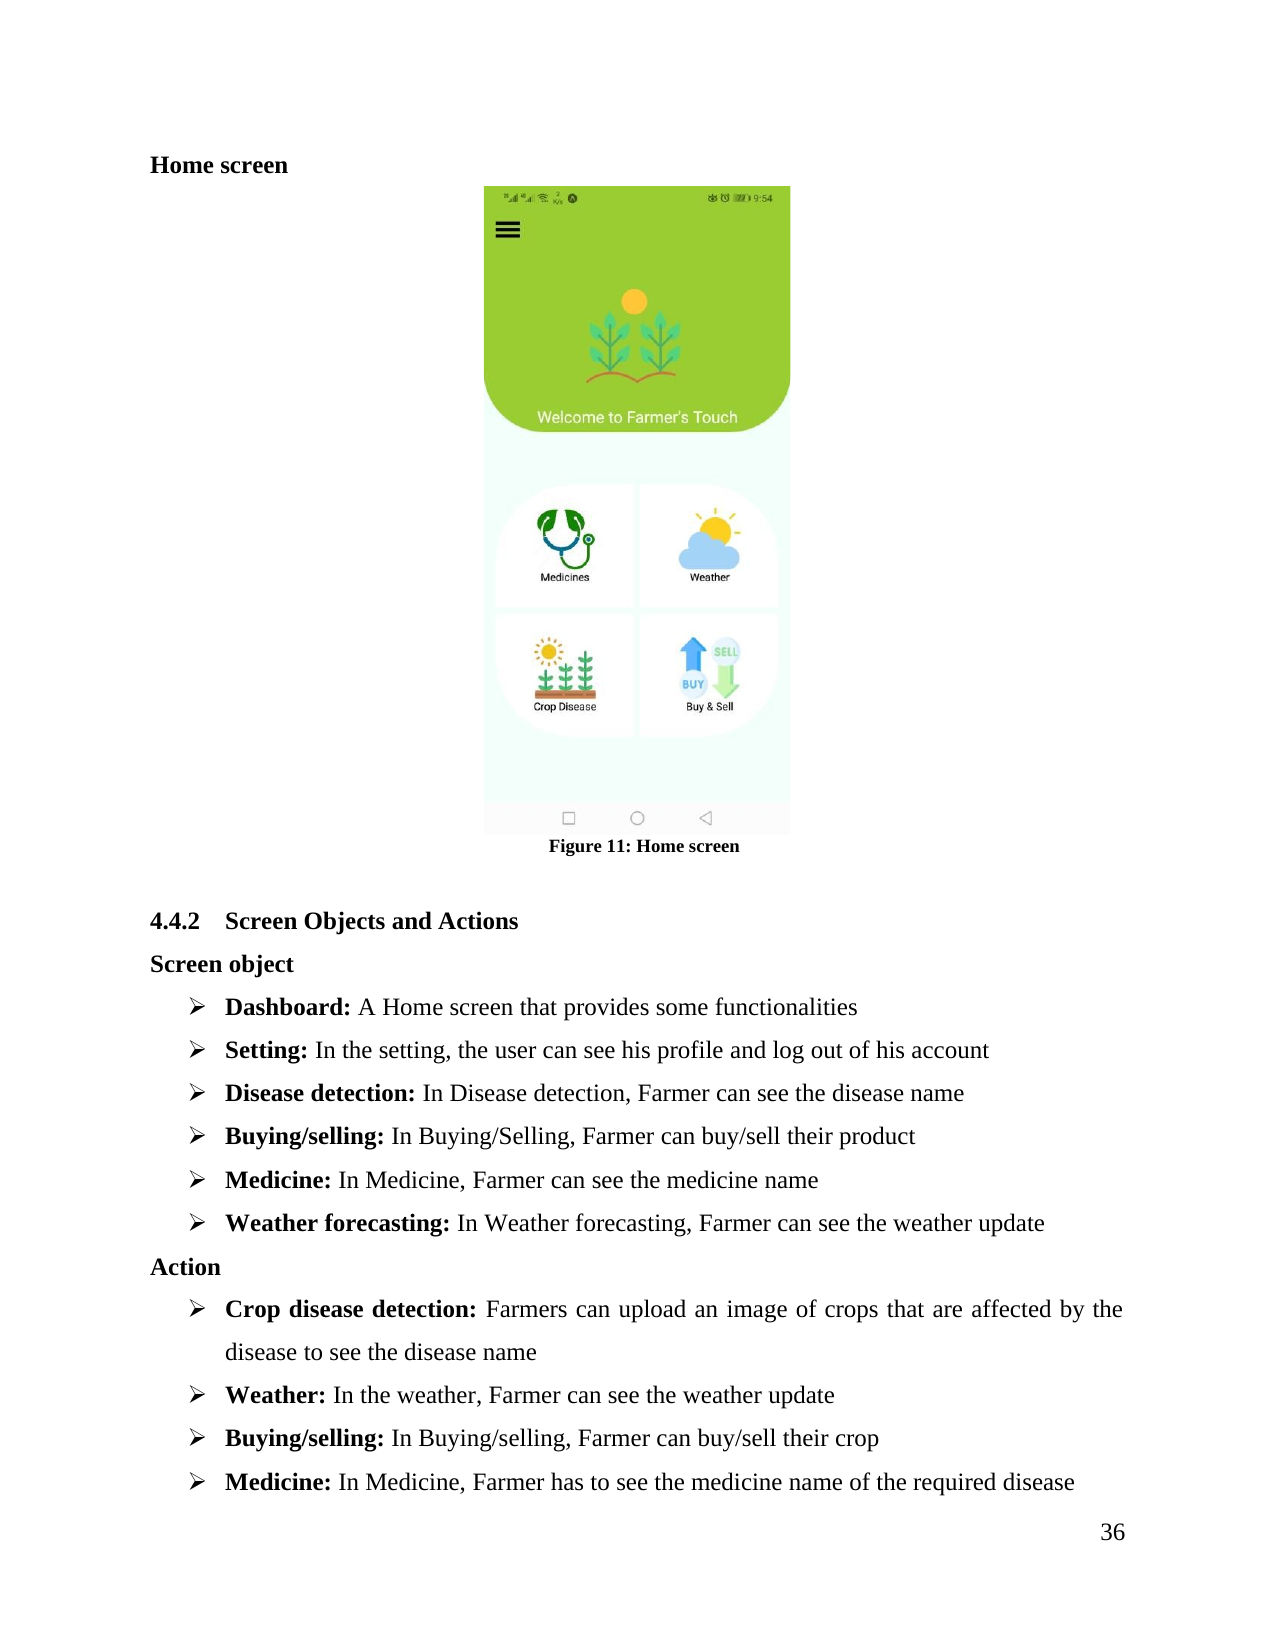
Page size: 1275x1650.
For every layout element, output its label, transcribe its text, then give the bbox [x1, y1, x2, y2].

list Weather forecasting: In Weather forecasting, Farmer can see the weather update [187, 1208, 1208, 1237]
list Screen Objects and Actions Screen object [150, 906, 519, 978]
list Buying/selling: In Buying/selling, Farmer can buy/sell their crop [187, 1423, 1208, 1452]
list Setting: In the setting, the user can see his profile and log out of his account [187, 1035, 1208, 1064]
text Action [150, 1252, 1208, 1280]
text Home screen [150, 150, 292, 178]
list Weather: In the weather, Farmer can see the weather update [187, 1380, 1208, 1409]
list Disease detection: In Disease detection, Farmer can see the disease name [187, 1078, 1208, 1107]
list Buying/selling: In Buying/Selling, Farmer can buy/sell their product [187, 1121, 1208, 1150]
list Crop disease detection: Farmers can upload an image of crops that are affected by the disease to see the disease name [187, 1294, 1125, 1366]
picture [483, 186, 791, 835]
list Medicine: In Medicine, Farmer can see the medicine name [187, 1165, 1208, 1193]
list Dashboard: A Home screen that provides some functionalities [187, 993, 1208, 1021]
text Figure 11: Home screen [549, 834, 1208, 856]
list Medicine: In Medicine, Farmer has to see the medicine name of the required disease [187, 1467, 1208, 1495]
